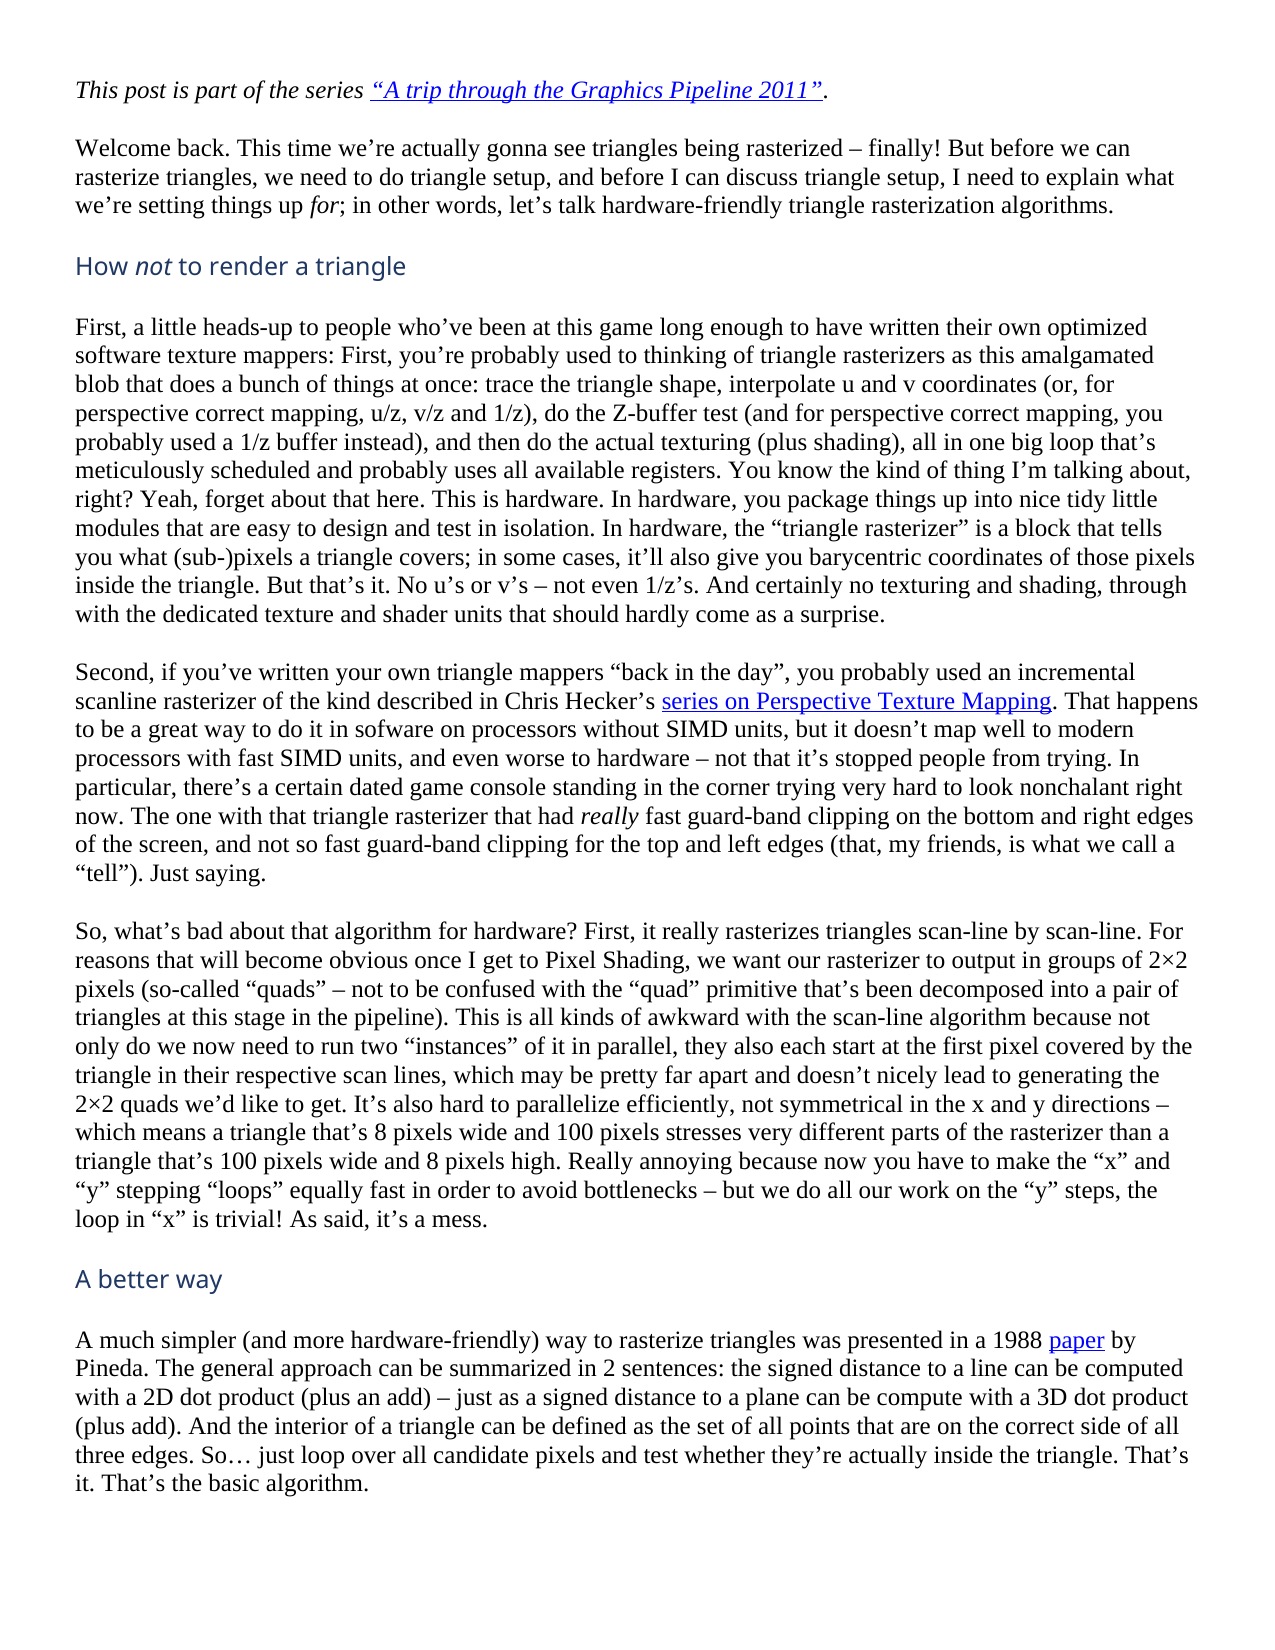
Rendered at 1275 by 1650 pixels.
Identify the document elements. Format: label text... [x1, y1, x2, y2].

text So, what’s bad about that algorithm for hardware? First, it really rasterizes triangles scan-line by scan-line. For reasons that will become obvious once I get to Pixel Shading, we want our rasterizer to output in groups of 2×2 pixels (so-called “quads” – not to be confused with the “quad” primitive that’s been decomposed into a pair of triangles at this stage in the pipeline). This is all kinds of awkward with the scan-line algorithm because not only do we now need to run two “instances” of it in parallel, they also each start at the first pixel covered by the triangle in their respective scan lines, which may be pretty far apart and doesn’t nicely lead to generating the 2×2 quads we’d like to get. It’s also hard to parallelize efficiently, not symmetrical in the x and y directions – which means a triangle that’s 8 pixels wide and 100 pixels stresses very different parts of the rasterizer than a triangle that’s 100 pixels wide and 8 pixels high. Really annoying because now you have to make the “x” and “y” stepping “loops” equally fast in order to avoid bottlenecks – but we do all our work on the “y” steps, the loop in “x” is trivial! As said, it’s a mess. [75, 916, 1200, 1232]
subtitle A better way [75, 1262, 1200, 1296]
text This post is part of the series “A trip through the Graphics Pipeline 2011”. [75, 75, 1200, 104]
text A much simpler (and more hardware-friendly) way to rasterize triangles was presented in a 1988 paper by Pineda. The general approach can be summarized in 2 sentences: the signed distance to a line can be computed with a 2D dot product (plus an add) – just as a signed distance to a plane can be compute with a 3D dot product (plus add). And the interior of a triangle can be defined as the set of all points that are on the correct side of all three edges. So… just loop over all candidate pixels and test whether they’re actually inside the triangle. That’s it. That’s the basic algorithm. [75, 1325, 1200, 1497]
text Second, if you’ve written your own triangle mappers “back in the day”, you probably used an incremental scanline rasterizer of the kind described in Chris Hecker’s series on Perspective Texture Mapping. That happens to be a great way to do it in sofware on processors without SIMD units, but it doesn’t map well to modern processors with fast SIMD units, and even worse to hardware – not that it’s stopped people from trying. In particular, there’s a certain dated game console standing in the corner trying very hard to look nonchalant right now. The one with that triangle rasterizer that had really fast guard-band clipping on the bottom and right edges of the screen, and not so fast guard-band clipping for the top and left edges (that, my friends, is what we call a “tell”). Just saying. [75, 657, 1200, 887]
text Welcome back. This time we’re actually gonna see triangles being rasterized – finally! But before we can rasterize triangles, we need to do triangle setup, and before I can discuss triangle setup, I need to explain what we’re setting things up for; in other words, let’s talk hardware-friendly triangle rasterization algorithms. [75, 133, 1200, 219]
text First, a little heads-up to people who’ve been at this game long enough to have written their own optimized software texture mappers: First, you’re probably used to thinking of triangle rasterizers as this amalgamated blob that does a bunch of things at once: trace the triangle shape, interpolate u and v coordinates (or, for perspective correct mapping, u/z, v/z and 1/z), do the Z-buffer test (and for perspective correct mapping, you probably used a 1/z buffer instead), and then do the actual texturing (plus shading), all in one big loop that’s meticulously scheduled and probably uses all available registers. You know the kind of thing I’m talking about, right? Yeah, forget about that here. This is hardware. In hardware, you package things up into nice tidy little modules that are easy to design and test in isolation. In hardware, the “triangle rasterizer” is a block that tells you what (sub-)pixels a triangle covers; in some cases, it’ll also give you barycentric coordinates of those pixels inside the triangle. But that’s it. No u’s or v’s – not even 1/z’s. And certainly no texturing and shading, through with the dedicated texture and shader units that should hardly come as a surprise. [75, 312, 1200, 628]
subtitle How not to render a triangle [75, 248, 1200, 282]
